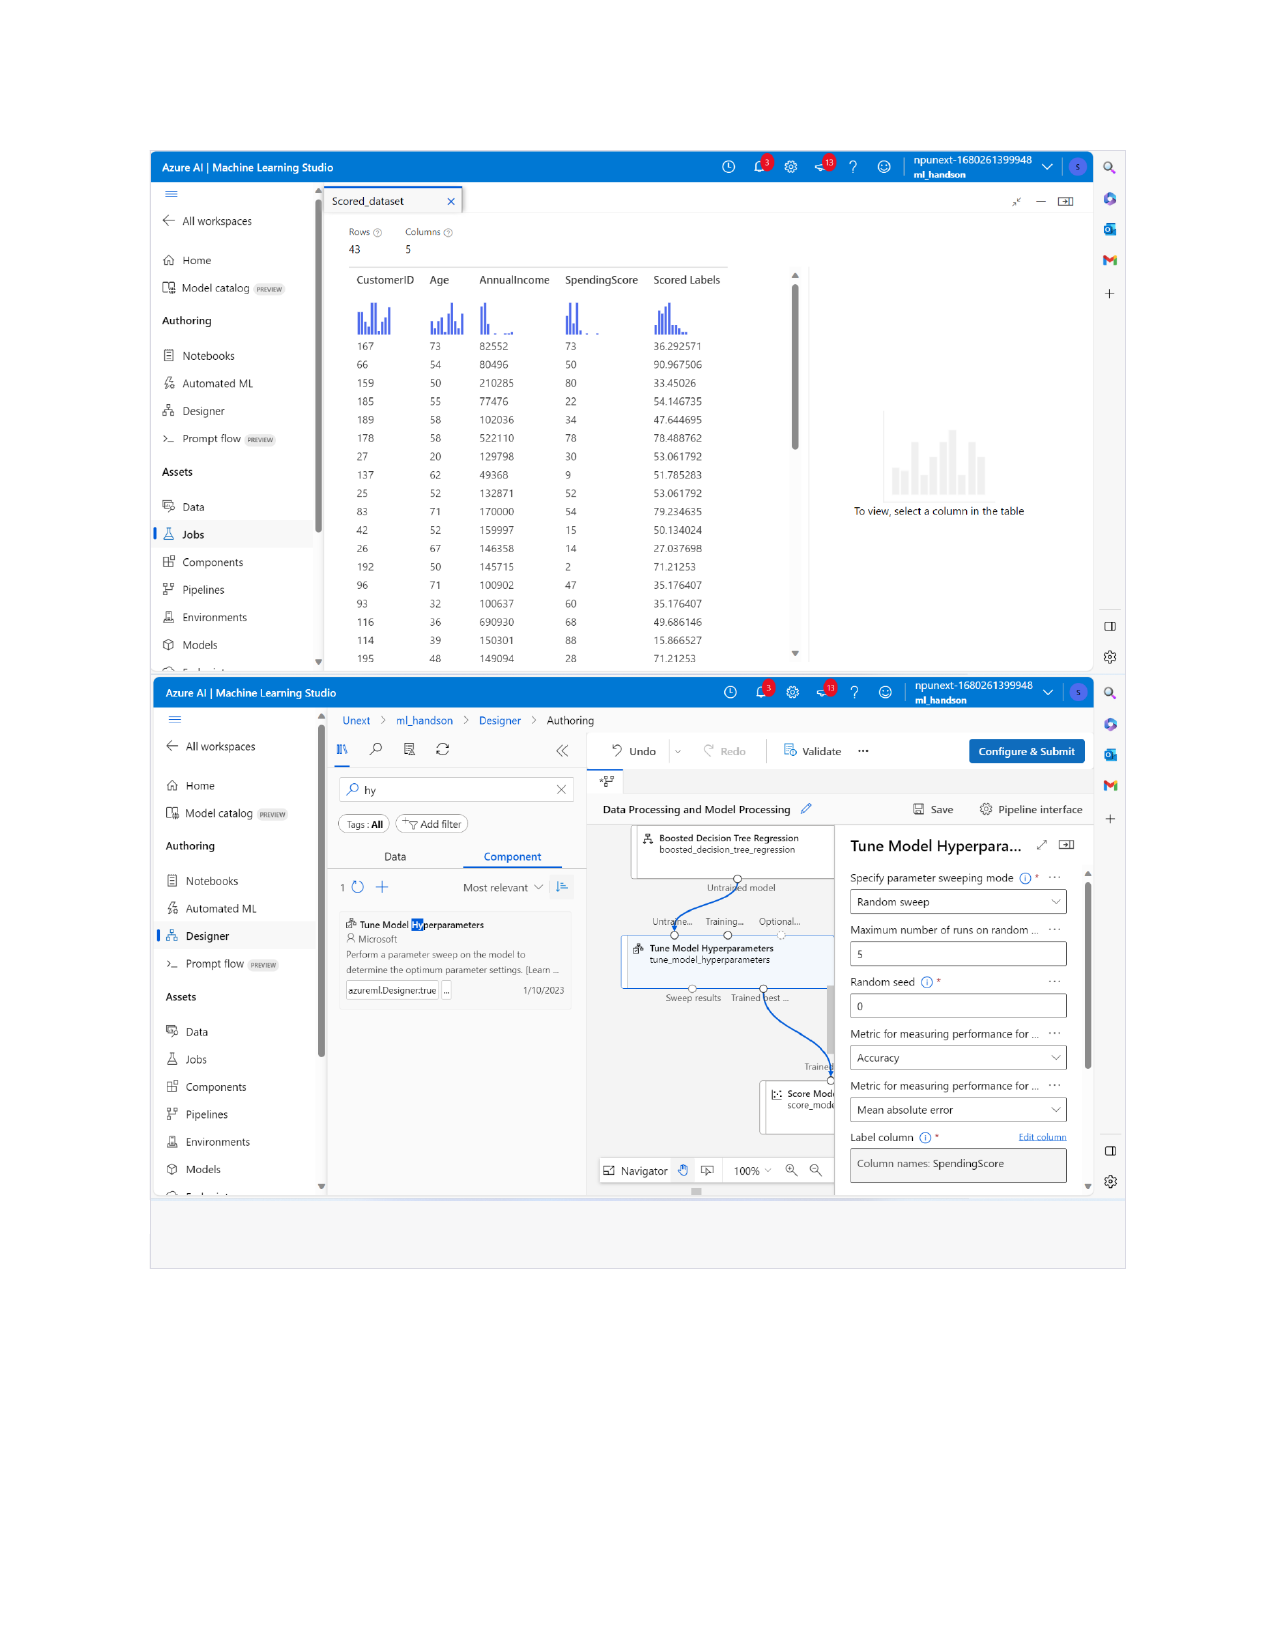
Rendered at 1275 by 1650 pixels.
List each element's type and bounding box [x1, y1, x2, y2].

picture [151, 151, 1125, 1201]
